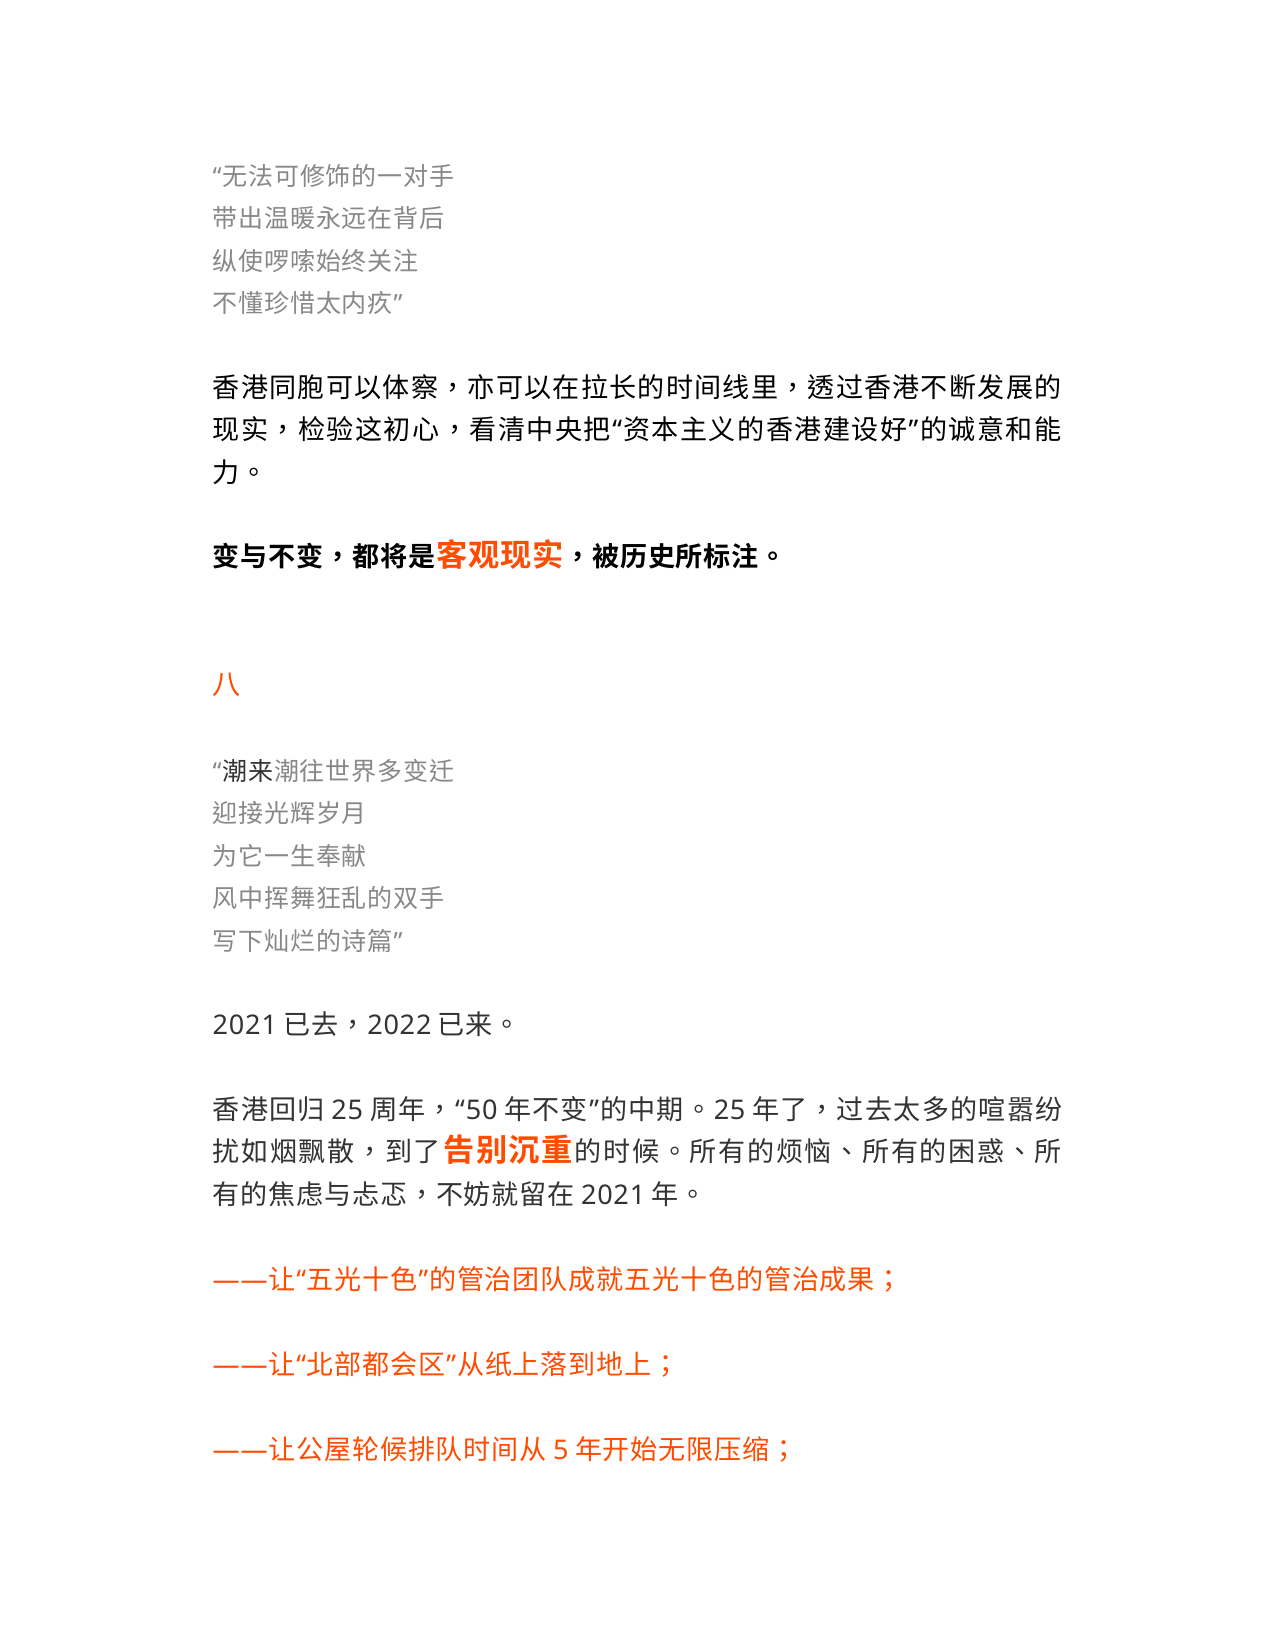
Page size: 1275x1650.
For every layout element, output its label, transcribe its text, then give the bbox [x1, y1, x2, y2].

text 香港回归25周年，“50年不变”的中期。25年了，过去太多的喧嚣纷扰如烟飘散，到了告别沉重的时候。所有的烦恼、所有的困惑、所有的焦虑与忐忑，不妨就留在2021年。 [212, 1085, 1062, 1213]
text 香港同胞可以体察，亦可以在拉长的时间线里，透过香港不断发展的现实，检验这初心，看清中央把“资本主义的香港建设好”的诚意和能力。 [212, 362, 1062, 490]
text 八 [212, 660, 1062, 703]
text “潮来潮往世界多变迁 [212, 745, 1062, 788]
text ——让“北部都会区”从纸上落到地上； [212, 1340, 1062, 1383]
text 风中挥舞狂乱的双手 [212, 873, 1062, 915]
text 变与不变，都将是客观现实，被历史所标注。 [212, 532, 1062, 575]
text 2021已去，2022已来。 [212, 1000, 1062, 1043]
text 纵使啰嗦始终关注 [212, 235, 1062, 277]
text 迎接光辉岁月 [212, 788, 1062, 830]
text ——让公屋轮候排队时间从5年开始无限压缩； [212, 1425, 1062, 1468]
text 为它一生奉献 [212, 830, 1062, 873]
text ——让“五光十色”的管治团队成就五光十色的管治成果； [212, 1255, 1062, 1298]
text “无法可修饰的一对手 [212, 150, 1062, 192]
text 带出温暖永远在背后 [212, 192, 1062, 235]
text 不懂珍惜太内疚” [212, 277, 1062, 320]
text 写下灿烂的诗篇” [212, 915, 1062, 958]
